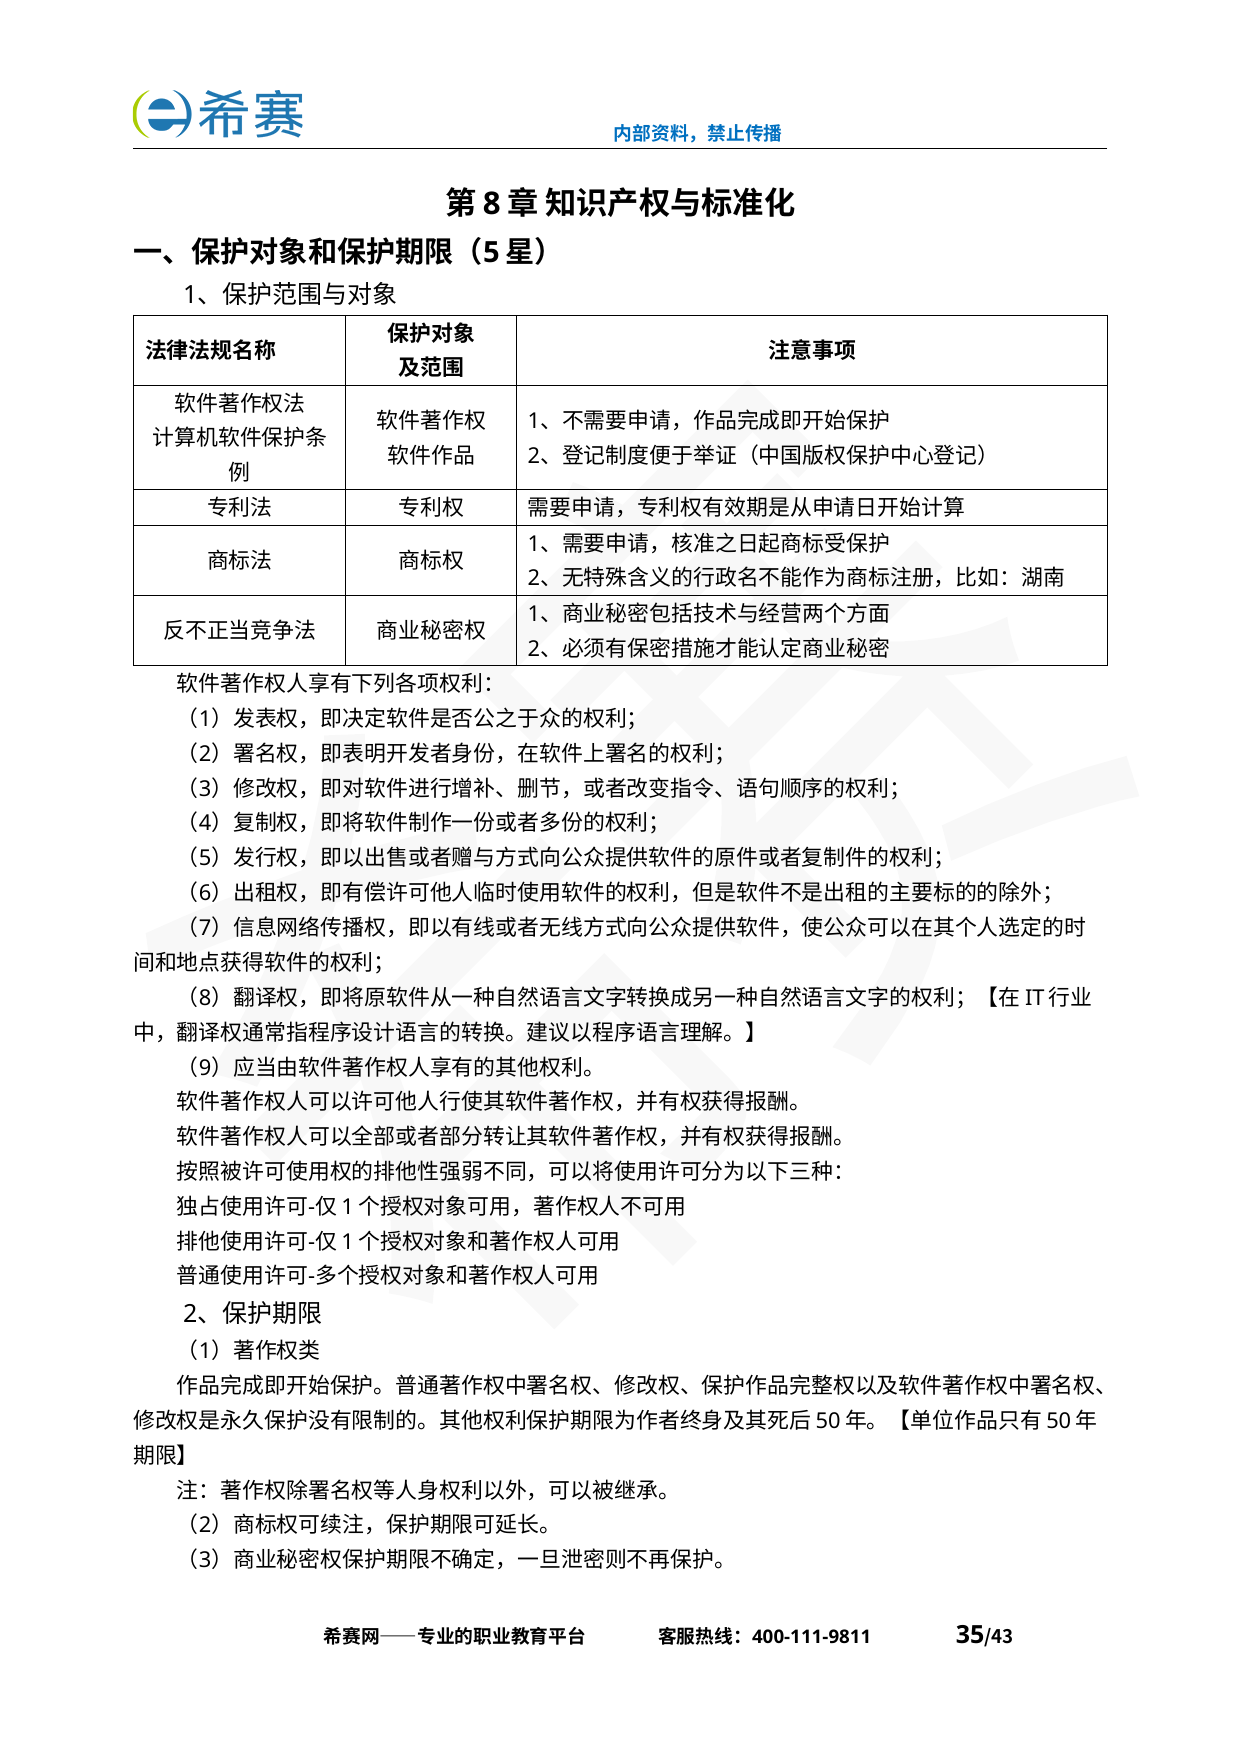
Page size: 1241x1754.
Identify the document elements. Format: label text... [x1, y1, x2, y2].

subtitle 2、保护期限 [133, 1293, 1107, 1330]
text （2）商标权可续注，保护期限可延长。 [133, 1507, 1107, 1539]
table_cell 1、不需要申请，作品完成即开始保护 2、登记制度便于举证（中国版权保护中心登记） [517, 386, 1107, 489]
text （5）发行权，即以出售或者赠与方式向公众提供软件的原件或者复制件的权利； [133, 840, 1107, 872]
table_cell 软件著作权 软件作品 [346, 386, 516, 489]
text （6）出租权，即有偿许可他人临时使用软件的权利，但是软件不是出租的主要标的的除外； [133, 875, 1107, 907]
table_cell 1、商业秘密包括技术与经营两个方面 2、必须有保密措施才能认定商业秘密 [517, 596, 1107, 665]
text （1）著作权类 [133, 1333, 1107, 1365]
subtitle 第8章 知识产权与标准化 [133, 178, 1107, 224]
table_cell 专利法 [134, 490, 345, 524]
text 按照被许可使用权的排他性强弱不同，可以将使用许可分为以下三种： [177, 1154, 1107, 1186]
table_cell 软件著作权法 计算机软件保护条例 [134, 386, 345, 489]
table_cell 商标法 [134, 526, 345, 595]
text 独占使用许可-仅1个授权对象可用，著作权人不可用 [177, 1189, 1107, 1221]
table_header 法律法规名称 [134, 316, 345, 384]
text 软件著作权人享有下列各项权利： [133, 666, 1107, 698]
table_cell 反不正当竞争法 [134, 596, 345, 665]
text （4）复制权，即将软件制作一份或者多份的权利； [133, 805, 1107, 837]
table_header 保护对象 及范围 [346, 316, 516, 384]
text （9）应当由软件著作权人享有的其他权利。 [133, 1049, 1107, 1081]
table_header 注意事项 [517, 316, 1107, 384]
text （3）商业秘密权保护期限不确定，一旦泄密则不再保护。 [133, 1542, 1107, 1574]
text 普通使用许可-多个授权对象和著作权人可用 [177, 1258, 1107, 1290]
text 软件著作权人可以全部或者部分转让其软件著作权，并有权获得报酬。 [177, 1119, 1107, 1151]
text 注：著作权除署名权等人身权利以外，可以被继承。 [133, 1473, 1107, 1504]
text （2）署名权，即表明开发者身份，在软件上署名的权利； [133, 736, 1107, 767]
text 软件著作权人可以许可他人行使其软件著作权，并有权获得报酬。 [177, 1084, 1107, 1116]
text （7）信息网络传播权，即以有线或者无线方式向公众提供软件，使公众可以在其个人选定的时间和地点获得软件的权利； [133, 910, 1107, 977]
table_cell 商业秘密权 [346, 596, 516, 665]
subtitle 1、保护范围与对象 [133, 275, 1107, 311]
picture [132, 88, 303, 140]
subtitle 一、保护对象和保护期限（5星） [133, 228, 1107, 271]
table_cell 商标权 [346, 526, 516, 595]
table_cell 1、需要申请，核准之日起商标受保护 2、无特殊含义的行政名不能作为商标注册，比如：湖南 [517, 526, 1107, 595]
text （3）修改权，即对软件进行增补、删节，或者改变指令、语句顺序的权利； [133, 771, 1107, 802]
text 排他使用许可-仅1个授权对象和著作权人可用 [177, 1224, 1107, 1255]
table_cell 需要申请，专利权有效期是从申请日开始计算 [517, 490, 1107, 524]
text （8）翻译权，即将原软件从一种自然语言文字转换成另一种自然语言文字的权利；【在IT行业中，翻译权通常指程序设计语言的转换。建议以程序语言理解。】 [133, 980, 1107, 1046]
text （1）发表权，即决定软件是否公之于众的权利； [133, 701, 1107, 732]
text 作品完成即开始保护。普通著作权中署名权、修改权、保护作品完整权以及软件著作权中署名权、修改权是永久保护没有限制的。其他权利保护期限为作者终身及其死后50年。【单位作品只有50年期限】 [133, 1368, 1107, 1469]
table_cell 专利权 [346, 490, 516, 524]
